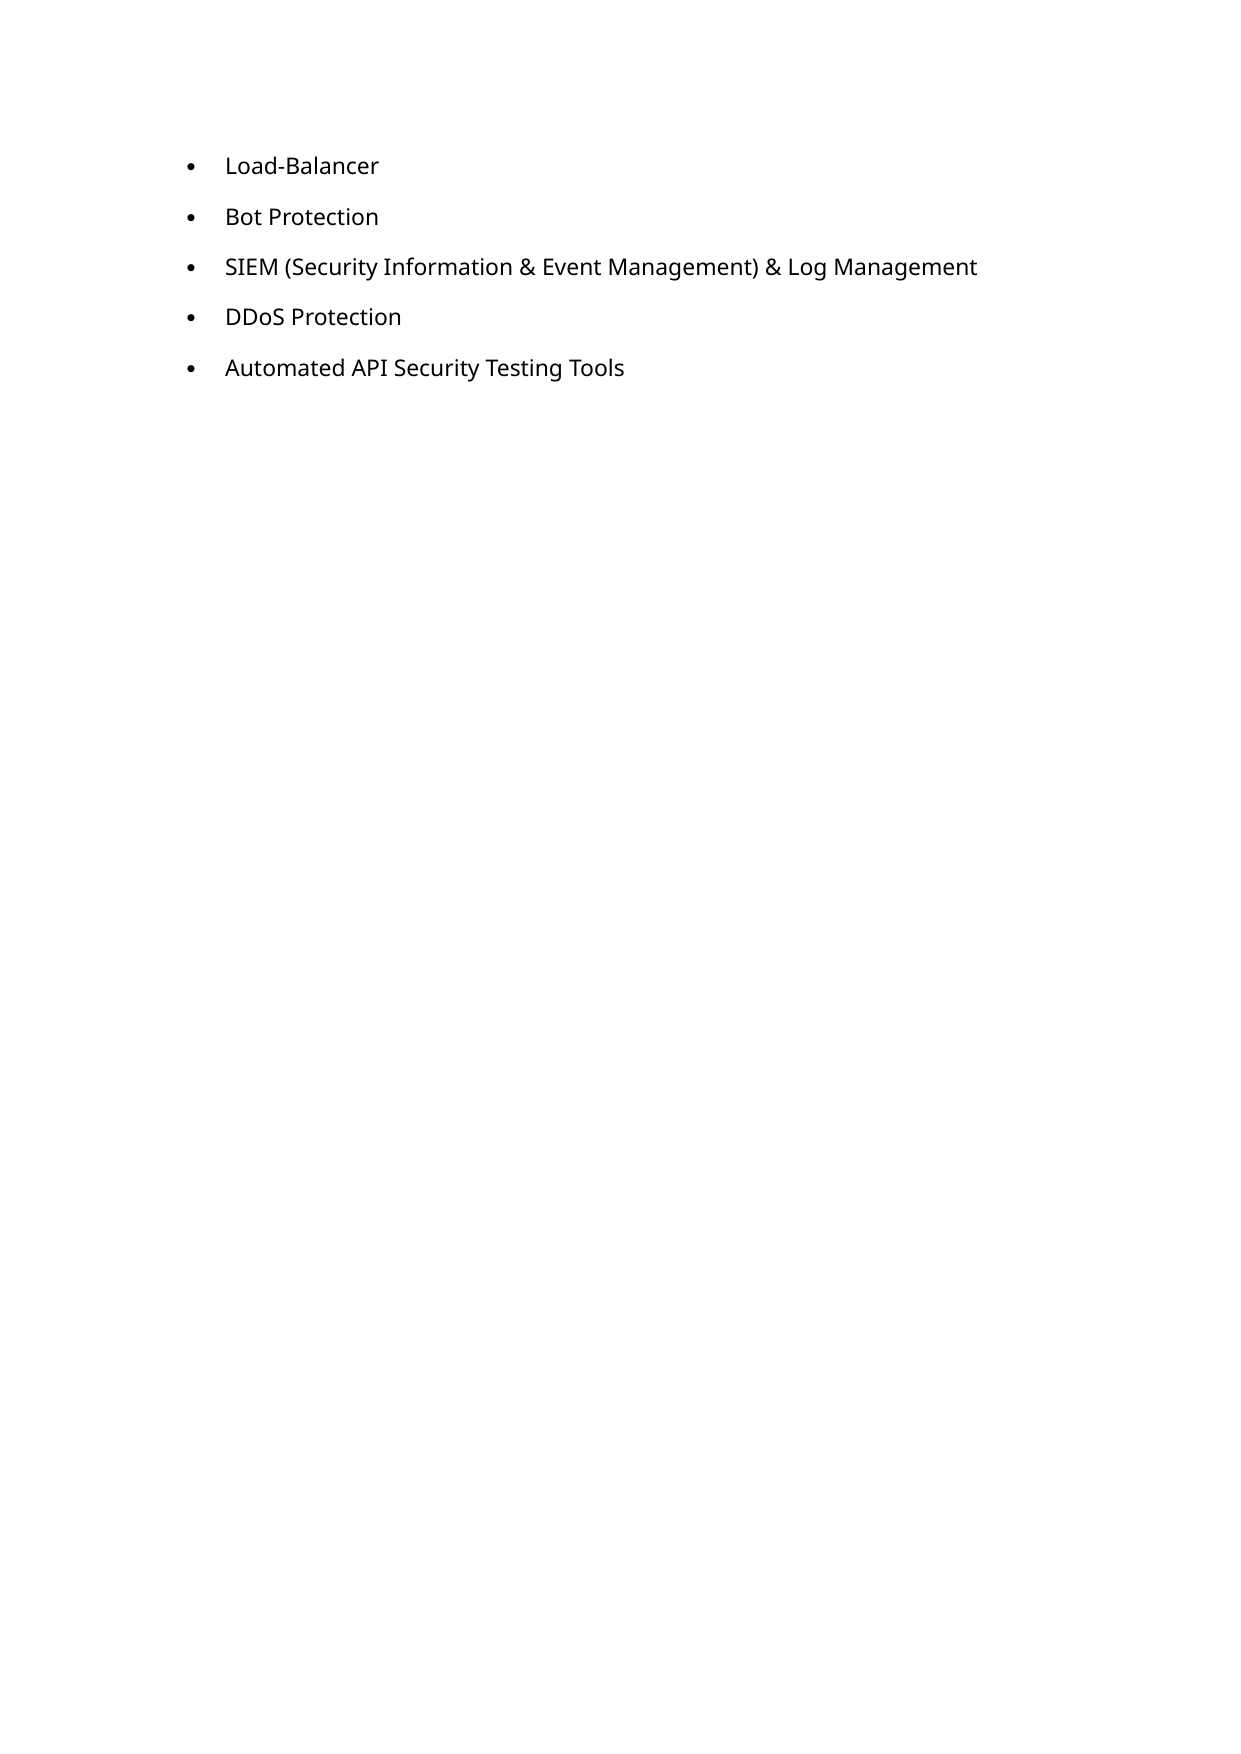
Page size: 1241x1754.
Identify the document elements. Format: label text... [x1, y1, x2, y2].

list SIEM (Security Information & Event Management) & Log Management [187, 251, 1090, 282]
list Load-Balancer [187, 150, 1090, 181]
list Automated API Security Testing Tools [187, 352, 1090, 383]
list Bot Protection [187, 200, 1090, 232]
list DDoS Protection [187, 301, 1090, 332]
